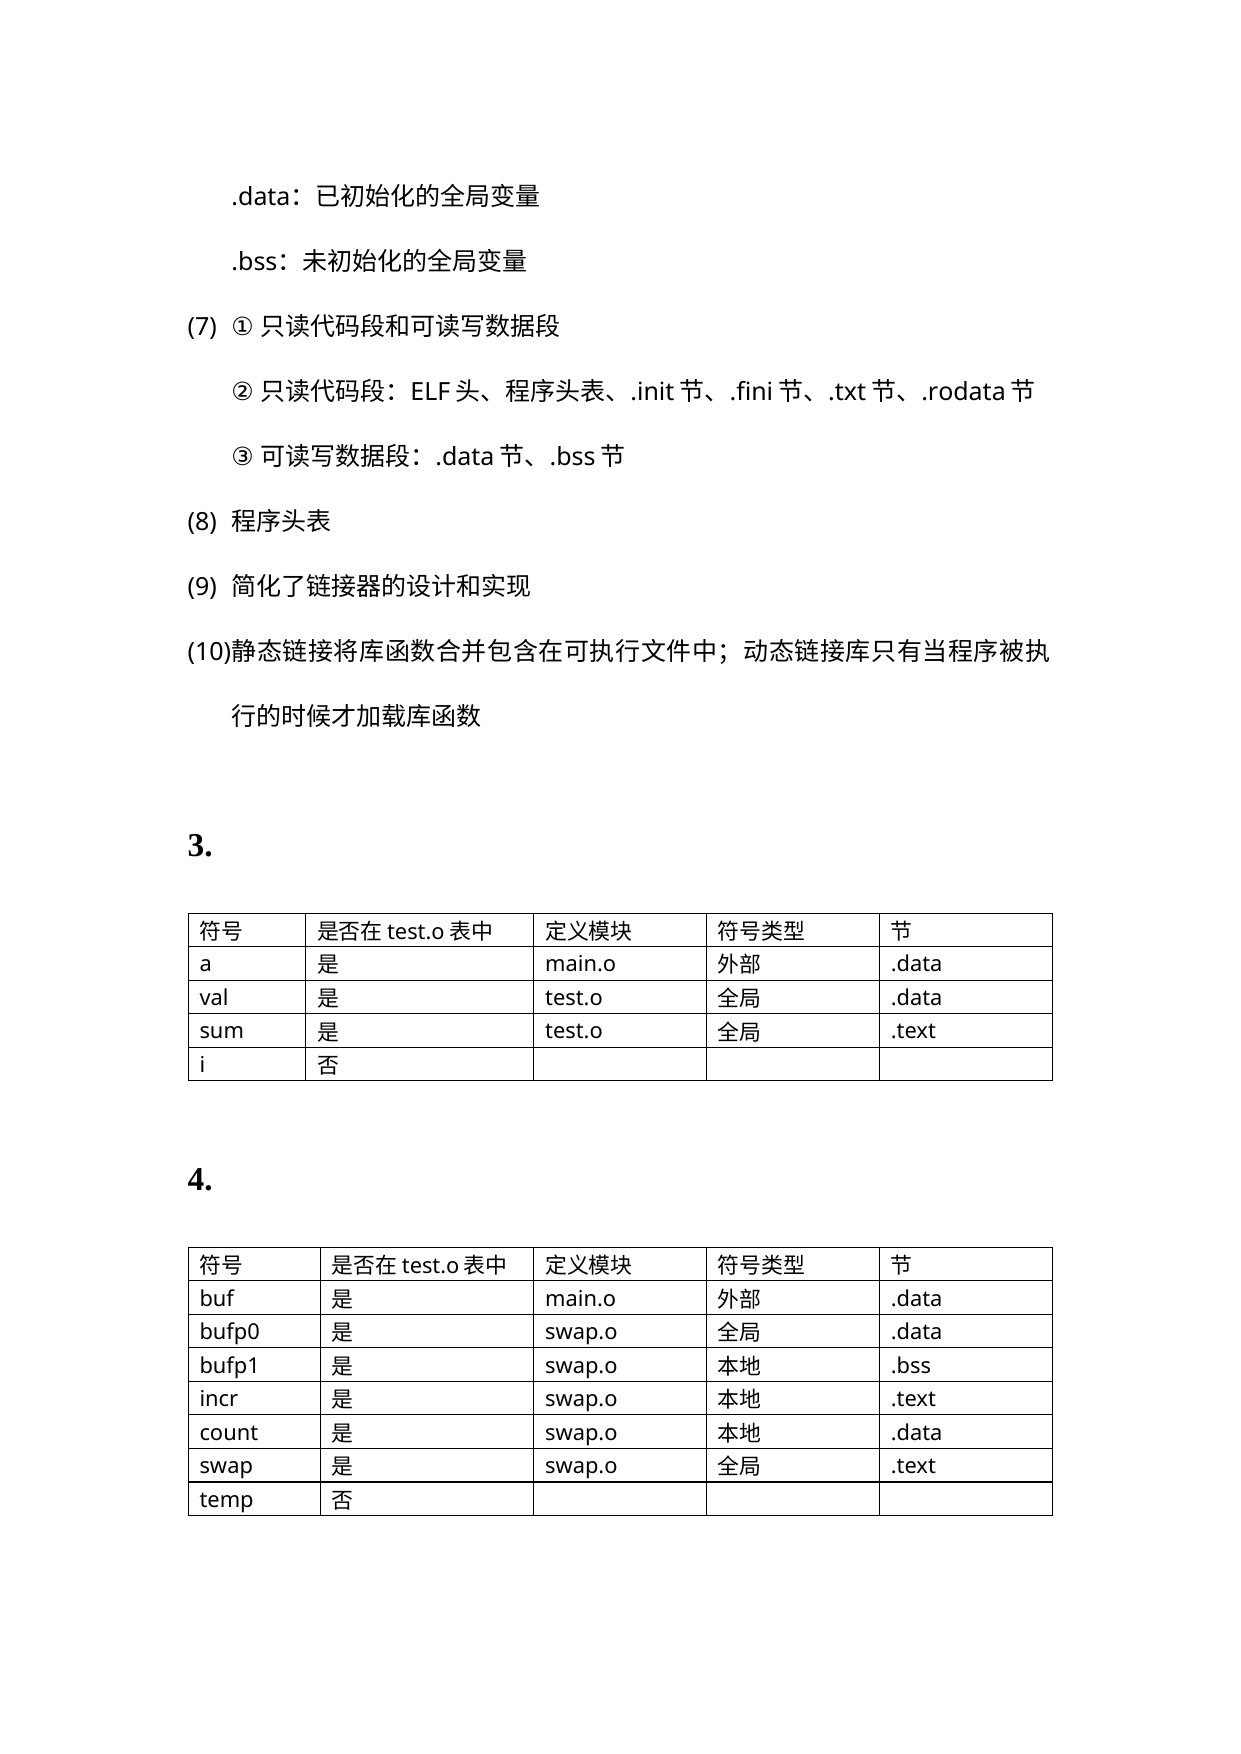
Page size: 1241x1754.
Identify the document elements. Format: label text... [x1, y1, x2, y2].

table_cell 是 [321, 1348, 533, 1381]
table_cell .text [880, 1449, 1052, 1481]
table_cell test.o [534, 981, 706, 1013]
table_cell a [189, 947, 305, 979]
table_cell sum [189, 1014, 305, 1047]
table_cell temp [189, 1483, 320, 1515]
table_cell 外部 [707, 1281, 879, 1314]
table_cell swap.o [534, 1415, 706, 1448]
table_cell main.o [534, 947, 706, 979]
table_cell swap.o [534, 1348, 706, 1381]
table_cell .text [880, 1014, 1052, 1047]
table_header 是否在test.o表中 [306, 914, 533, 946]
table_cell 本地 [707, 1415, 879, 1448]
table_cell .data [880, 1281, 1052, 1314]
table_cell 是 [321, 1449, 533, 1481]
table_cell main.o [534, 1281, 706, 1314]
table_cell .bss [880, 1348, 1052, 1381]
table_header 定义模块 [534, 914, 706, 946]
table_header 符号类型 [707, 914, 879, 946]
table_cell 是 [306, 981, 533, 1013]
table_header 是否在test.o表中 [321, 1248, 533, 1280]
table_header 符号类型 [707, 1248, 879, 1280]
table_cell 全局 [707, 981, 879, 1013]
table_cell incr [189, 1382, 320, 1414]
table_cell .data [880, 1415, 1052, 1448]
table_header 定义模块 [534, 1248, 706, 1280]
table_header 符号 [189, 1248, 320, 1280]
list ① 只读代码段和可读写数据段 ② 只读代码段：ELF头、程序头表、.init节、.fini节、.txt节、.rodata节 ③ 可读写数据段：.data节、.bss节 [187, 292, 1053, 487]
list 静态链接将库函数合并包含在可执行文件中；动态链接库只有当程序被执行的时候才加载库函数 [187, 617, 1053, 747]
subtitle 4. [187, 1146, 1053, 1211]
table_cell 是 [321, 1382, 533, 1414]
table_cell swap.o [534, 1315, 706, 1347]
table_header 节 [880, 914, 1052, 946]
table_cell 外部 [707, 947, 879, 979]
table_cell 全局 [707, 1315, 879, 1347]
table_cell [534, 1483, 706, 1515]
table_cell 本地 [707, 1382, 879, 1414]
table_cell 是 [321, 1415, 533, 1448]
table_cell [707, 1483, 879, 1515]
table_cell swap [189, 1449, 320, 1481]
table_cell val [189, 981, 305, 1013]
table_cell 本地 [707, 1348, 879, 1381]
table_header 符号 [189, 914, 305, 946]
table_cell .data [880, 1315, 1052, 1347]
table_cell .text [880, 1382, 1052, 1414]
table_cell 否 [306, 1048, 533, 1080]
table_cell 是 [321, 1281, 533, 1314]
list 程序头表 [187, 487, 1053, 552]
table_cell [534, 1048, 706, 1080]
table_cell [880, 1483, 1052, 1515]
table_cell swap.o [534, 1382, 706, 1414]
table_cell i [189, 1048, 305, 1080]
table_header 节 [880, 1248, 1052, 1280]
table_cell 是 [321, 1315, 533, 1347]
table_cell 全局 [707, 1449, 879, 1481]
table_cell test.o [534, 1014, 706, 1047]
table_cell .data [880, 947, 1052, 979]
table_cell [707, 1048, 879, 1080]
table_cell count [189, 1415, 320, 1448]
table_cell 是 [306, 1014, 533, 1047]
table_cell swap.o [534, 1449, 706, 1481]
table_cell [880, 1048, 1052, 1080]
table_cell bufp0 [189, 1315, 320, 1347]
table_cell .data [880, 981, 1052, 1013]
table_cell 是 [306, 947, 533, 979]
table_cell 全局 [707, 1014, 879, 1047]
table_cell 否 [321, 1483, 533, 1515]
list 简化了链接器的设计和实现 [187, 552, 1053, 617]
table_cell buf [189, 1281, 320, 1314]
subtitle 3. [187, 812, 1053, 877]
table_cell bufp1 [189, 1348, 320, 1381]
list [187, 162, 1053, 292]
